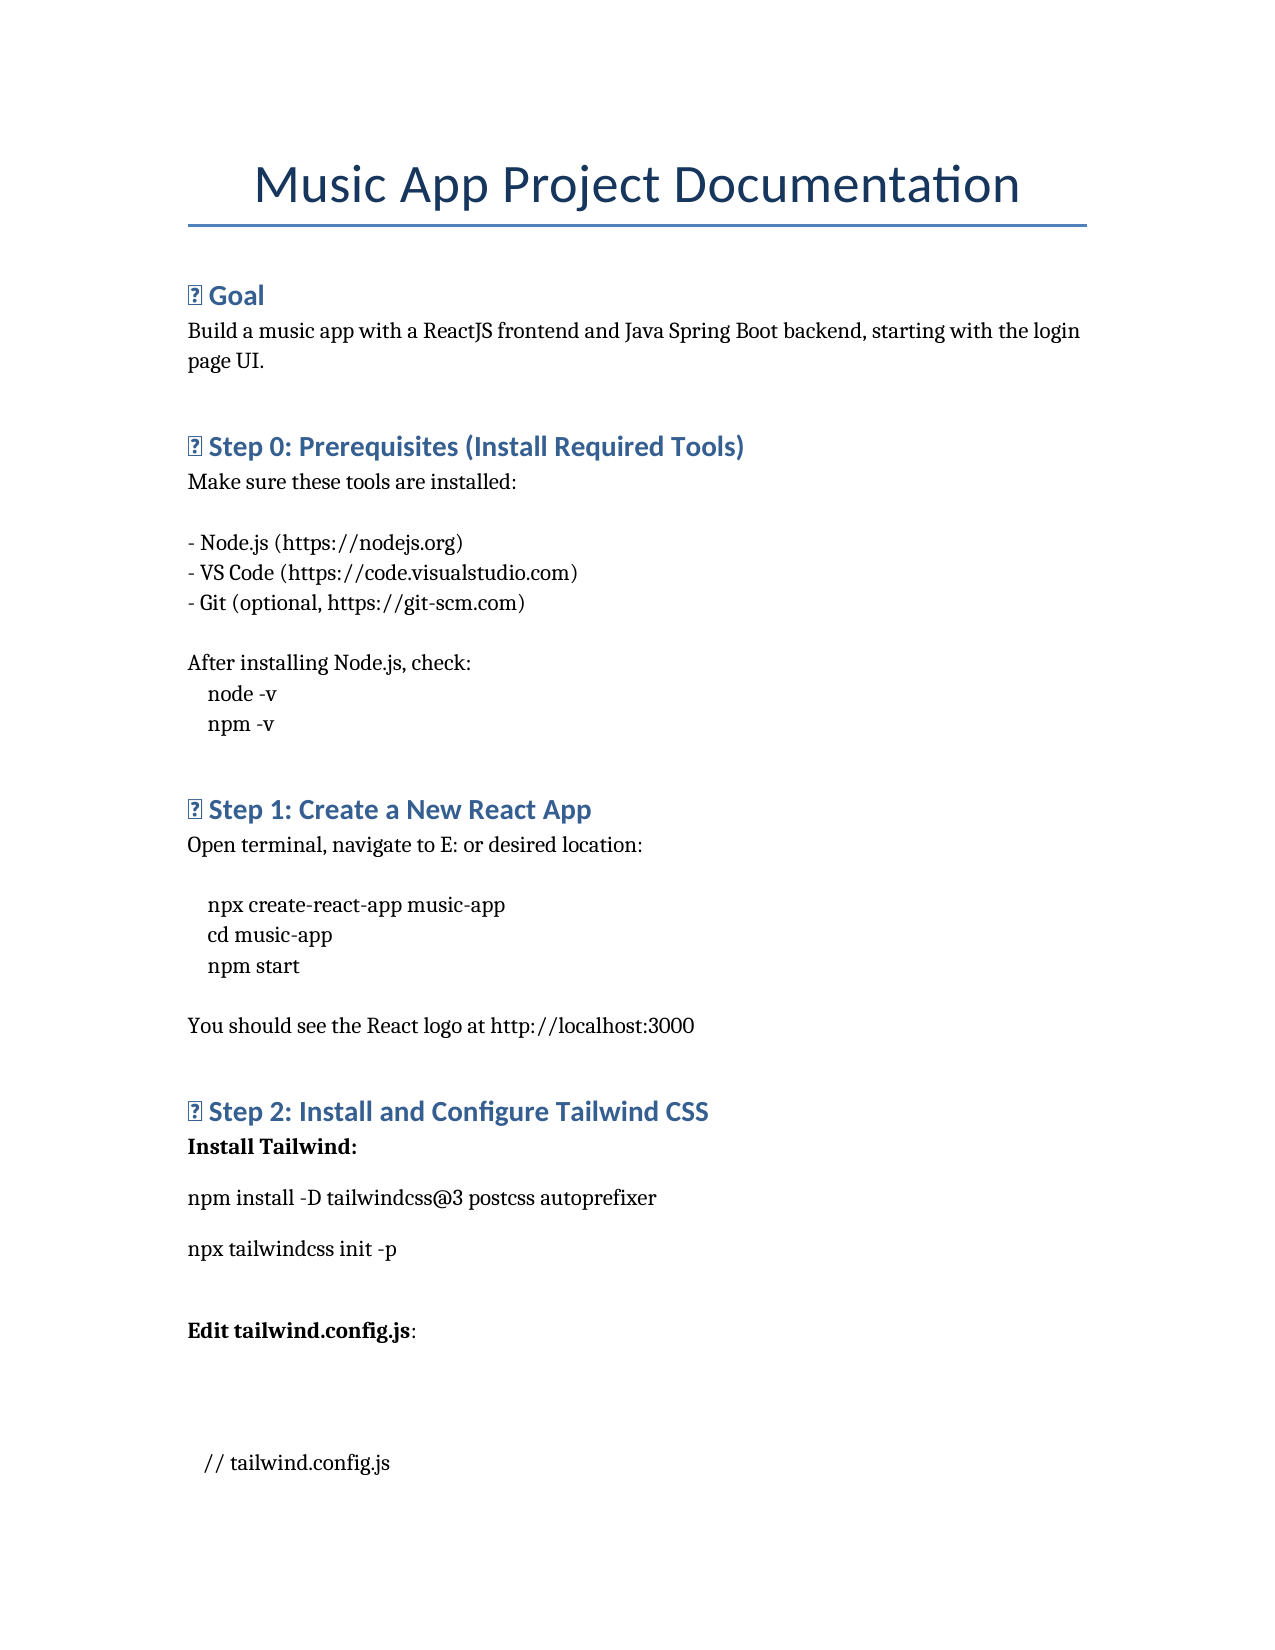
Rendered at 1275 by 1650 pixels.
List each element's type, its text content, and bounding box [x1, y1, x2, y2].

text npm install -D tailwindcss@3 postcss autoprefixer [187, 1185, 1087, 1211]
subtitle 🎯 Goal [187, 277, 1087, 312]
text Open terminal, navigate to E: or desired location: npx create-react-app music-app cd music-app npm start You should see the React logo at http://localhost:3000 [187, 832, 1087, 1039]
subtitle 🔰 Step 0: Prerequisites (Install Required Tools) [187, 428, 1087, 463]
subtitle 🎨 Step 2: Install and Configure Tailwind CSS [187, 1093, 1087, 1129]
text Build a music app with a ReactJS frontend and Java Spring Boot backend, starting with the login page UI. [187, 317, 1087, 374]
text Make sure these tools are installed: - Node.js (https://nodejs.org) - VS Code (https://code.visualstudio.com) - Git (optional, https://git-scm.com) After installing Node.js, check: node -v npm -v [187, 469, 1087, 737]
text // tailwind.config.js [187, 1419, 1087, 1476]
text Edit tailwind.config.js: [187, 1287, 1087, 1344]
subtitle 📁 Step 1: Create a New React App [187, 791, 1087, 826]
text npx tailwindcss init -p [187, 1236, 1087, 1262]
text Install Tailwind: [187, 1134, 1087, 1160]
title Music App Project Documentation [187, 150, 1087, 227]
